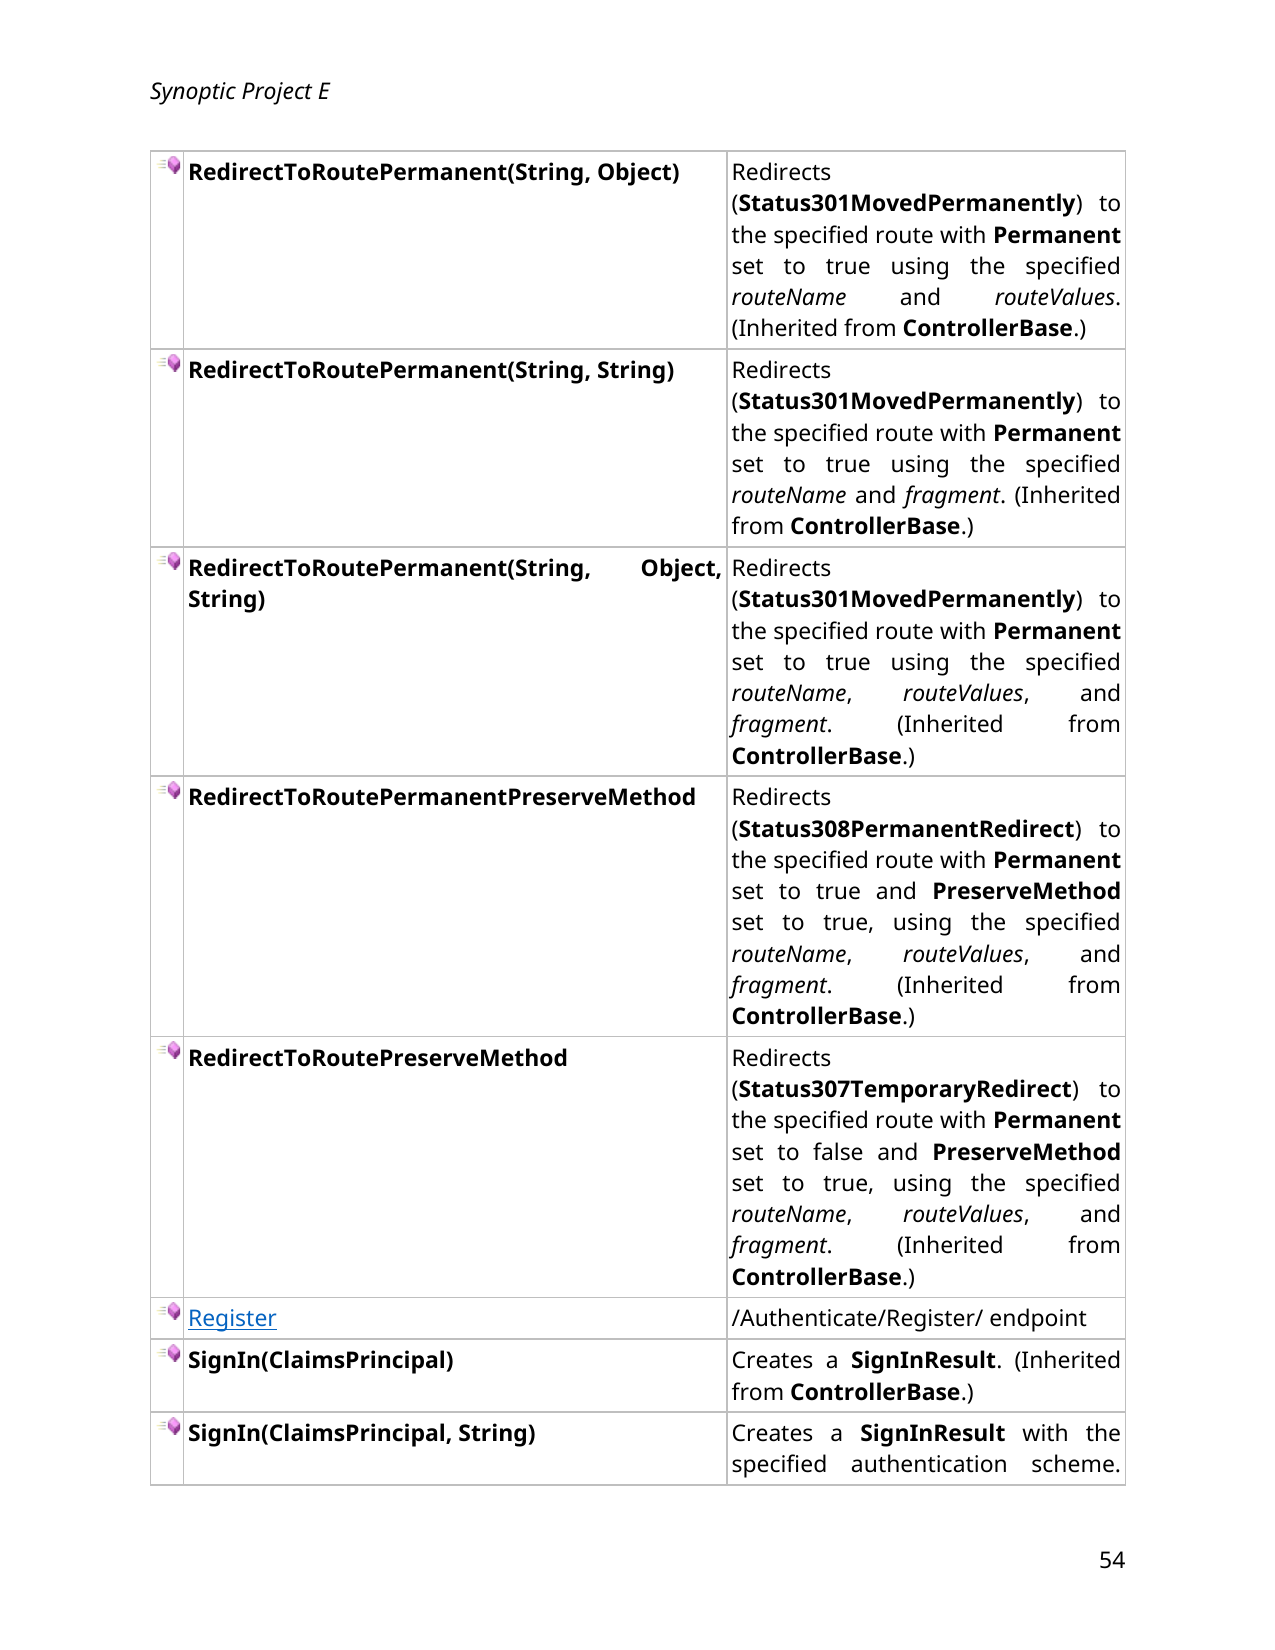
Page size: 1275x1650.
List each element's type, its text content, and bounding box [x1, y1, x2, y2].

table_cell RedirectToRoutePermanent(String, String) [184, 350, 726, 546]
table_cell Creates a SignInResult. (Inherited from ControllerBase.) [728, 1340, 1125, 1411]
table_cell SignIn(ClaimsPrincipal, String) [184, 1413, 726, 1484]
table_cell Redirects (Status301MovedPermanently) to the specified route with Permanent set to true using the specified routeName and routeValues. (Inherited from ControllerBase.) [728, 152, 1125, 348]
table_cell RedirectToRoutePermanent(String, Object) [184, 152, 726, 348]
table_cell Redirects (Status308PermanentRedirect) to the specified route with Permanent set to true and PreserveMethod set to true, using the specified routeName, routeValues, and fragment. (Inherited from ControllerBase.) [728, 777, 1125, 1036]
picture [155, 156, 181, 174]
table_cell [151, 1413, 183, 1484]
table_cell [151, 1298, 183, 1338]
table_cell [151, 1037, 183, 1296]
table_cell RedirectToRoutePreserveMethod [184, 1037, 726, 1296]
picture [155, 552, 181, 570]
table_cell Redirects (Status301MovedPermanently) to the specified route with Permanent set to true using the specified routeName, routeValues, and fragment. (Inherited from ControllerBase.) [728, 548, 1125, 775]
table_cell SignIn(ClaimsPrincipal) [184, 1340, 726, 1411]
table_cell [151, 548, 183, 775]
table_cell [151, 1340, 183, 1411]
table_cell Register [184, 1298, 726, 1338]
table_cell [151, 350, 183, 546]
picture [155, 781, 181, 799]
table_cell RedirectToRoutePermanent(String, Object, String) [184, 548, 726, 775]
table_cell [151, 152, 183, 348]
table_cell RedirectToRoutePermanentPreserveMethod [184, 777, 726, 1036]
picture [155, 1344, 181, 1362]
table_cell Redirects (Status307TemporaryRedirect) to the specified route with Permanent set to false and PreserveMethod set to true, using the specified routeName, routeValues, and fragment. (Inherited from ControllerBase.) [728, 1037, 1125, 1296]
table_cell Redirects (Status301MovedPermanently) to the specified route with Permanent set to true using the specified routeName and fragment. (Inherited from ControllerBase.) [728, 350, 1125, 546]
picture [155, 1302, 181, 1320]
table_cell Creates a SignInResult with the specified authentication scheme. (Inherited from ControllerBase.) [728, 1413, 1125, 1484]
picture [155, 354, 181, 372]
picture [155, 1417, 181, 1435]
picture [155, 1041, 181, 1059]
table_cell [151, 777, 183, 1036]
table_cell /Authenticate/Register/ endpoint [728, 1298, 1125, 1338]
